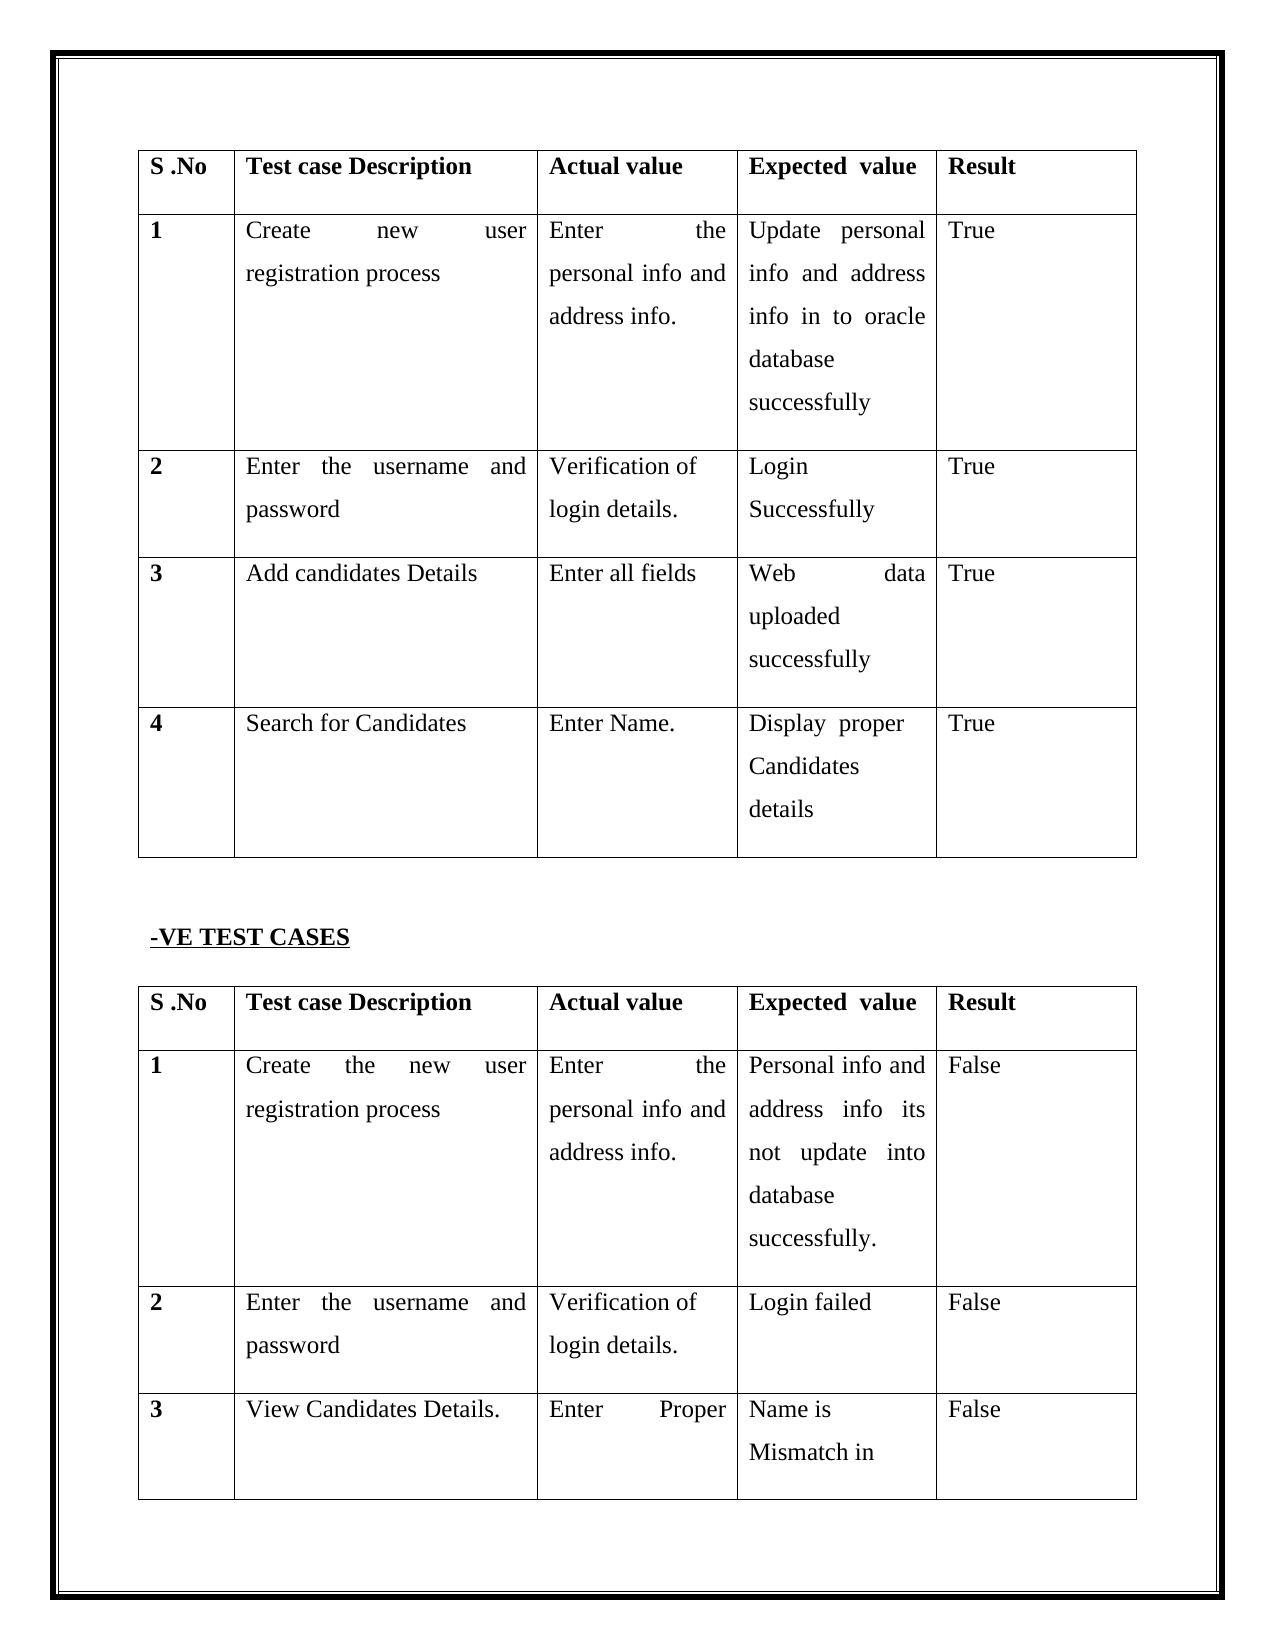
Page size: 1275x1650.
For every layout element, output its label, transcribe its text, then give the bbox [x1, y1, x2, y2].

table_cell False [937, 1287, 1136, 1393]
table_cell Enter the username and password [235, 1287, 537, 1393]
table_header Actual value [538, 987, 737, 1049]
table_cell True [937, 451, 1136, 557]
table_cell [538, 1394, 737, 1499]
table_cell Search for Candidates [235, 708, 537, 857]
table_cell False [937, 1394, 1136, 1499]
table_cell 2 [139, 1287, 234, 1393]
table_cell Login Successfully [738, 451, 936, 557]
table_cell 2 [139, 451, 234, 557]
table_cell 3 [139, 1394, 234, 1499]
table_cell Enter all fields [538, 558, 737, 707]
table_cell Add candidates Details [235, 558, 537, 707]
table_header Result [937, 987, 1136, 1049]
table_cell True [937, 215, 1136, 450]
table_cell Display proper Candidates details [738, 708, 936, 857]
table_cell True [937, 708, 1136, 857]
text -VE TEST CASES [150, 922, 1125, 951]
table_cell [738, 1394, 936, 1499]
table_cell Enter the username and password [235, 451, 537, 557]
table_cell 4 [139, 708, 234, 857]
table_cell True [937, 558, 1136, 707]
table_cell Web data uploaded successfully [738, 558, 936, 707]
table_cell Create the new user registration process [235, 1051, 537, 1286]
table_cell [235, 1394, 537, 1499]
table_cell Verification of login details. [538, 1287, 737, 1393]
table_header S .No [139, 151, 234, 214]
table_cell Login failed [738, 1287, 936, 1393]
table_cell Verification of login details. [538, 451, 737, 557]
table_header Test case Description [235, 987, 537, 1049]
table_cell Enter the personal info and address info. [538, 215, 737, 450]
table_cell 1 [139, 215, 234, 450]
table_header Test case Description [235, 151, 537, 214]
table_header Result [937, 151, 1136, 214]
table_cell 3 [139, 558, 234, 707]
table_header Actual value [538, 151, 737, 214]
table_cell Enter Name. [538, 708, 737, 857]
table_cell Personal info and address info its not update into database successfully. [738, 1051, 936, 1286]
table_cell Enter the personal info and address info. [538, 1051, 737, 1286]
table_header Expected value [738, 987, 936, 1049]
table_cell Create new user registration process [235, 215, 537, 450]
table_header S .No [139, 987, 234, 1049]
table_cell Update personal info and address info in to oracle database successfully [738, 215, 936, 450]
table_header Expected value [738, 151, 936, 214]
table_cell False [937, 1051, 1136, 1286]
table_cell 1 [139, 1051, 234, 1286]
